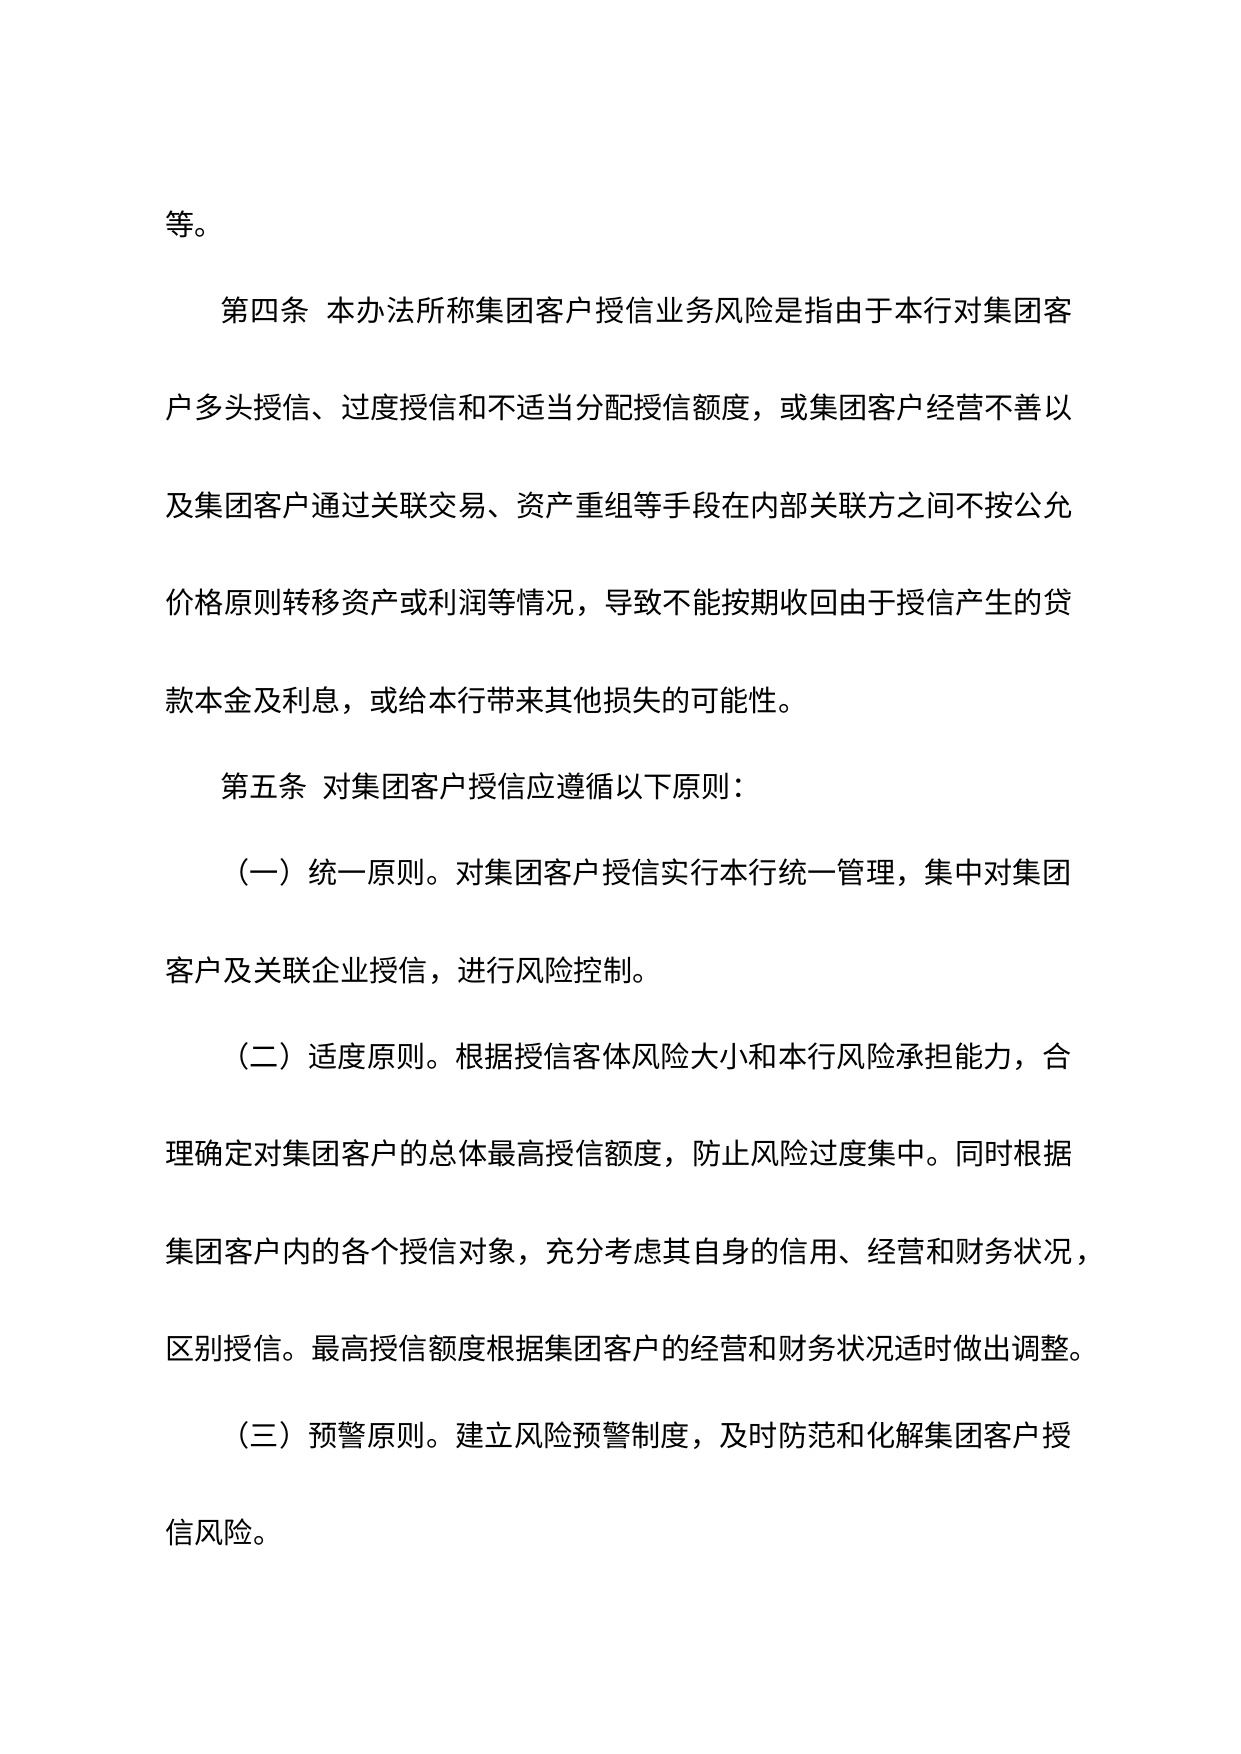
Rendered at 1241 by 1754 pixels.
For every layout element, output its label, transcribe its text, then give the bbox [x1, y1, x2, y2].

text （一）统一原则。对集团客户授信实行本行统一管理，集中对集团客户及关联企业授信，进行风险控制。 [165, 838, 1075, 1001]
text （二）适度原则。根据授信客体风险大小和本行风险承担能力，合理确定对集团客户的总体最高授信额度，防止风险过度集中。同时根据集团客户内的各个授信对象，充分考虑其自身的信用、经营和财务状况，区别授信。最高授信额度根据集团客户的经营和财务状况适时做出调整。 [165, 1022, 1075, 1379]
text （三）预警原则。建立风险预警制度，及时防范和化解集团客户授信风险。 [165, 1401, 1075, 1563]
text 第五条 对集团客户授信应遵循以下原则： [165, 752, 1075, 817]
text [165, 190, 1075, 255]
text 第四条 本办法所称集团客户授信业务风险是指由于本行对集团客户多头授信、过度授信和不适当分配授信额度，或集团客户经营不善以及集团客户通过关联交易、资产重组等手段在内部关联方之间不按公允价格原则转移资产或利润等情况，导致不能按期收回由于授信产生的贷款本金及利息，或给本行带来其他损失的可能性。 [165, 276, 1075, 731]
